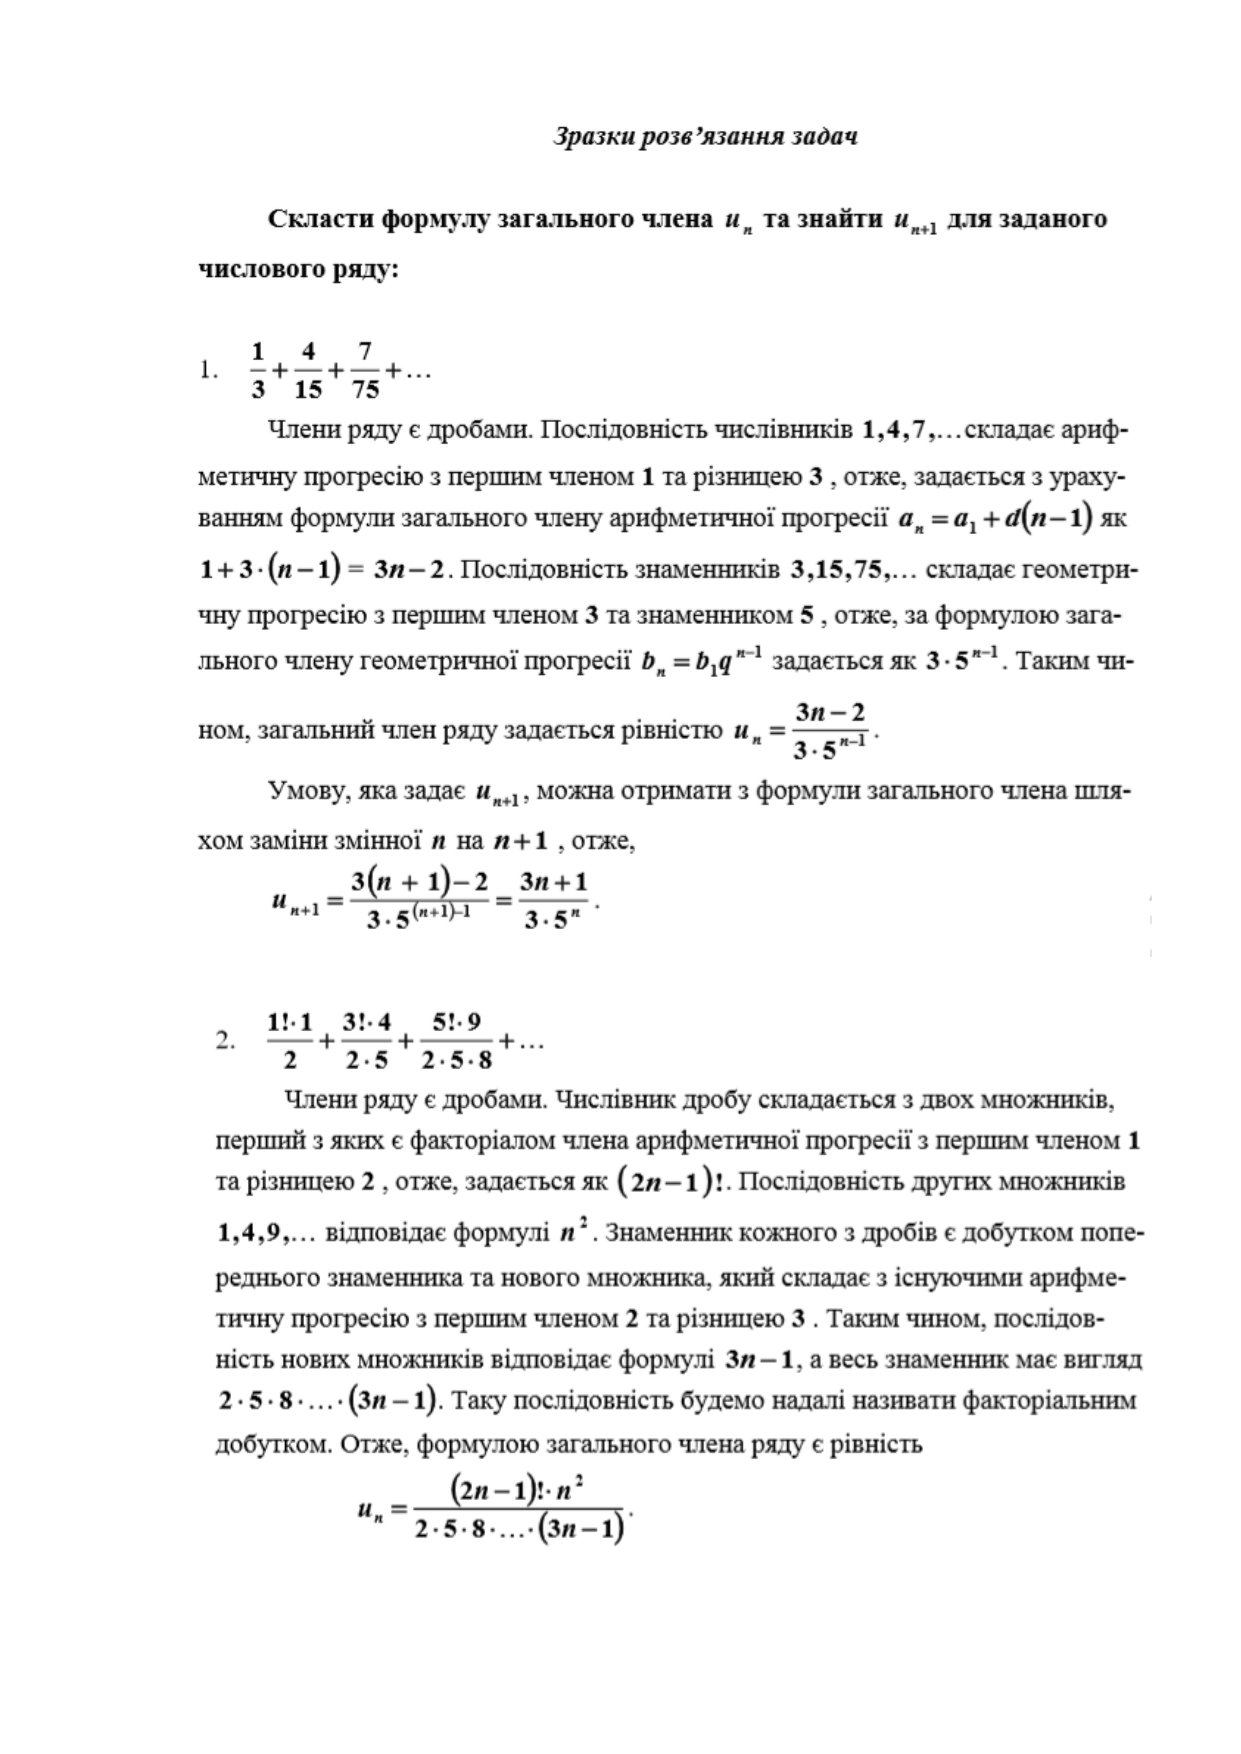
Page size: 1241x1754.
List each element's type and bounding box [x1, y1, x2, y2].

picture [177, 118, 1152, 957]
picture [177, 958, 1152, 1554]
